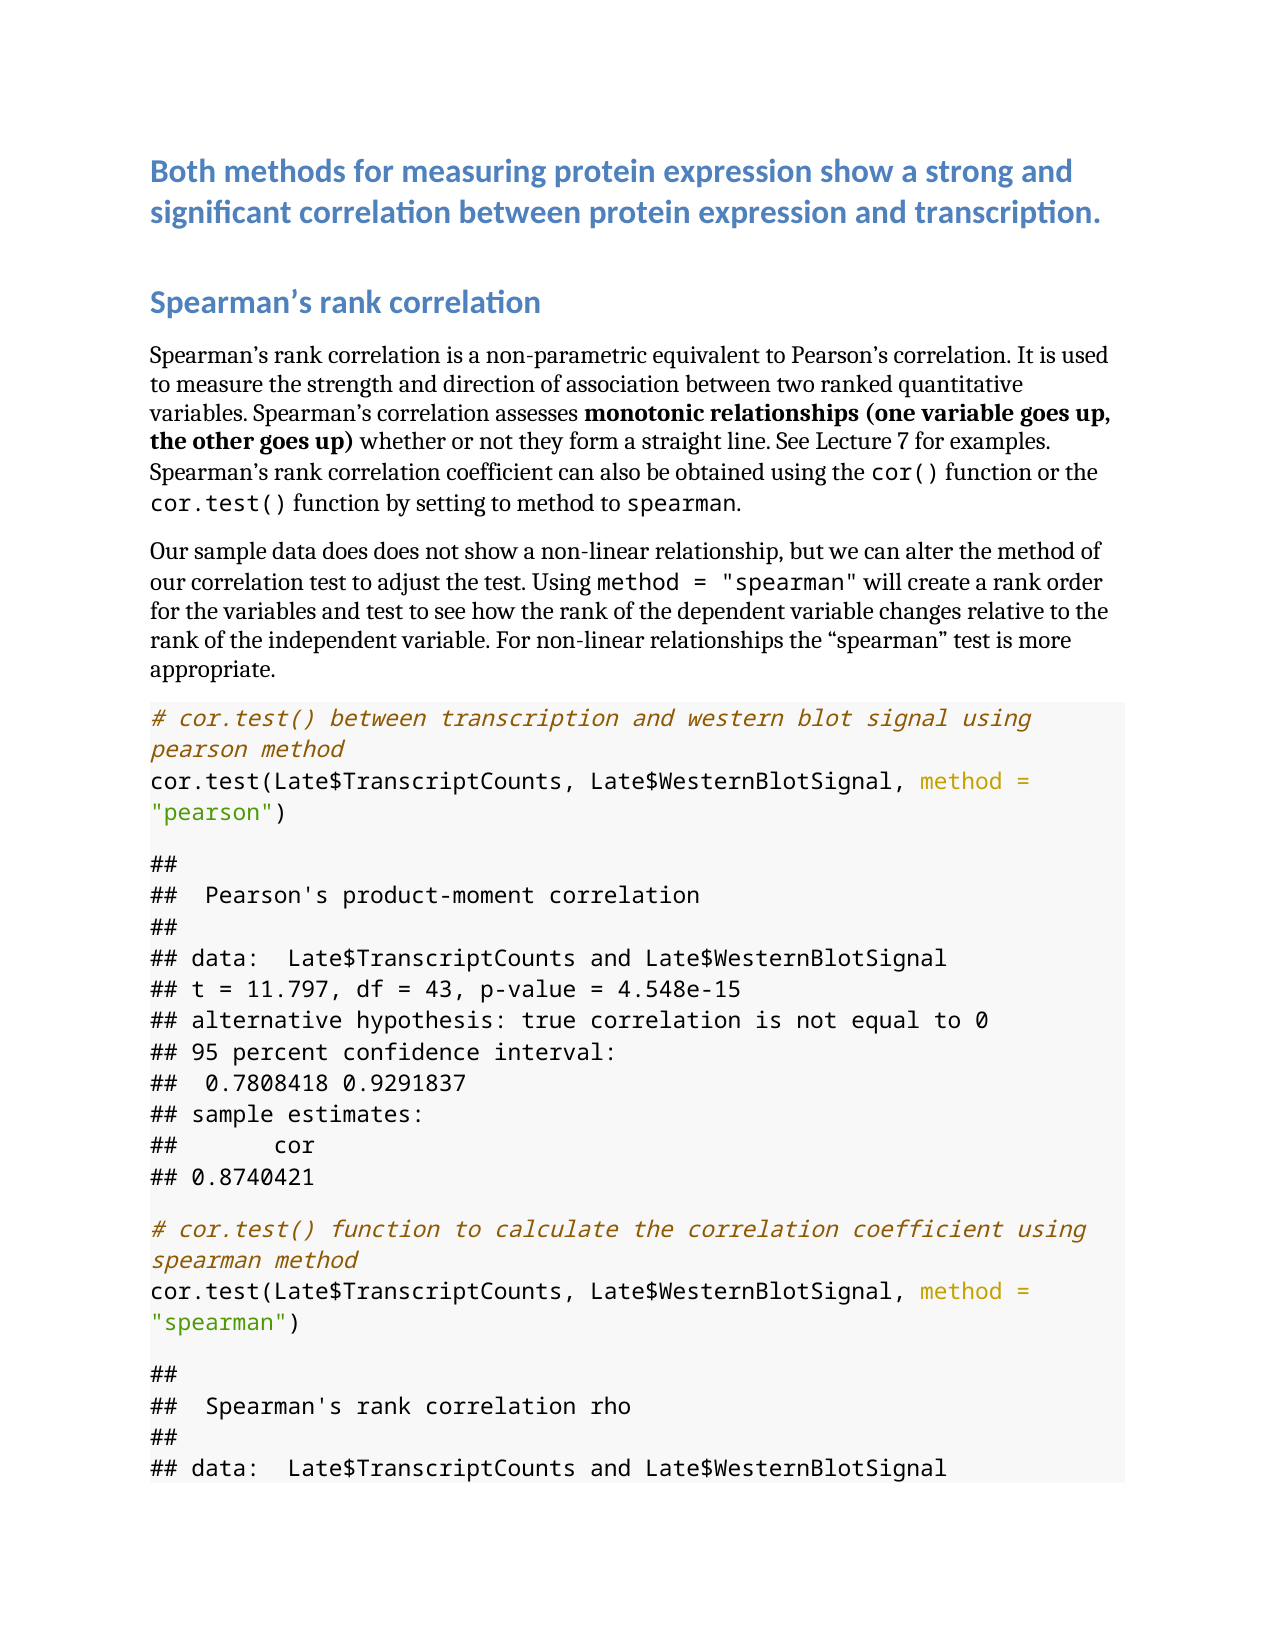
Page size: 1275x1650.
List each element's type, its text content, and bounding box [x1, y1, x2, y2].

subtitle Both methods for measuring protein expression show a strong and significant correlation between protein expression and transcription. [150, 150, 1125, 231]
text # cor.test() between transcription and western blot signal using pearson method cor.test(Late$TranscriptCounts, Late$WesternBlotSignal, method = "pearson") [150, 702, 1125, 827]
subtitle Spearman’s rank correlation [150, 281, 1125, 322]
text ## ## Pearson's product-moment correlation ## ## data: Late$TranscriptCounts and Late$WesternBlotSignal ## t = 11.797, df = 43, p-value = 4.548e-15 ## alternative hypothesis: true correlation is not equal to 0 ## 95 percent confidence interval: ## 0.7808418 0.9291837 ## sample estimates: ## cor ## 0.8740421 [150, 848, 1125, 1192]
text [150, 1358, 1125, 1483]
text Our sample data does does not show a non-linear relationship, but we can alter the method of our correlation test to adjust the test. Using method = "spearman" will create a rank order for the variables and test to see how the rank of the dependent variable changes relative to the rank of the independent variable. For non-linear relationships the “spearman” test is more appropriate. [150, 537, 1125, 683]
text Spearman’s rank correlation is a non-parametric equivalent to Pearson’s correlation. It is used to measure the strength and direction of association between two ranked quantitative variables. Spearman’s correlation assesses monotonic relationships (one variable goes up, the other goes up) whether or not they form a straight line. See Lecture 7 for examples. Spearman’s rank correlation coefficient can also be obtained using the cor() function or the cor.test() function by setting to method to spearman. [150, 341, 1125, 518]
text # cor.test() function to calculate the correlation coefficient using spearman method cor.test(Late$TranscriptCounts, Late$WesternBlotSignal, method = "spearman") [301, 1213, 1125, 1338]
